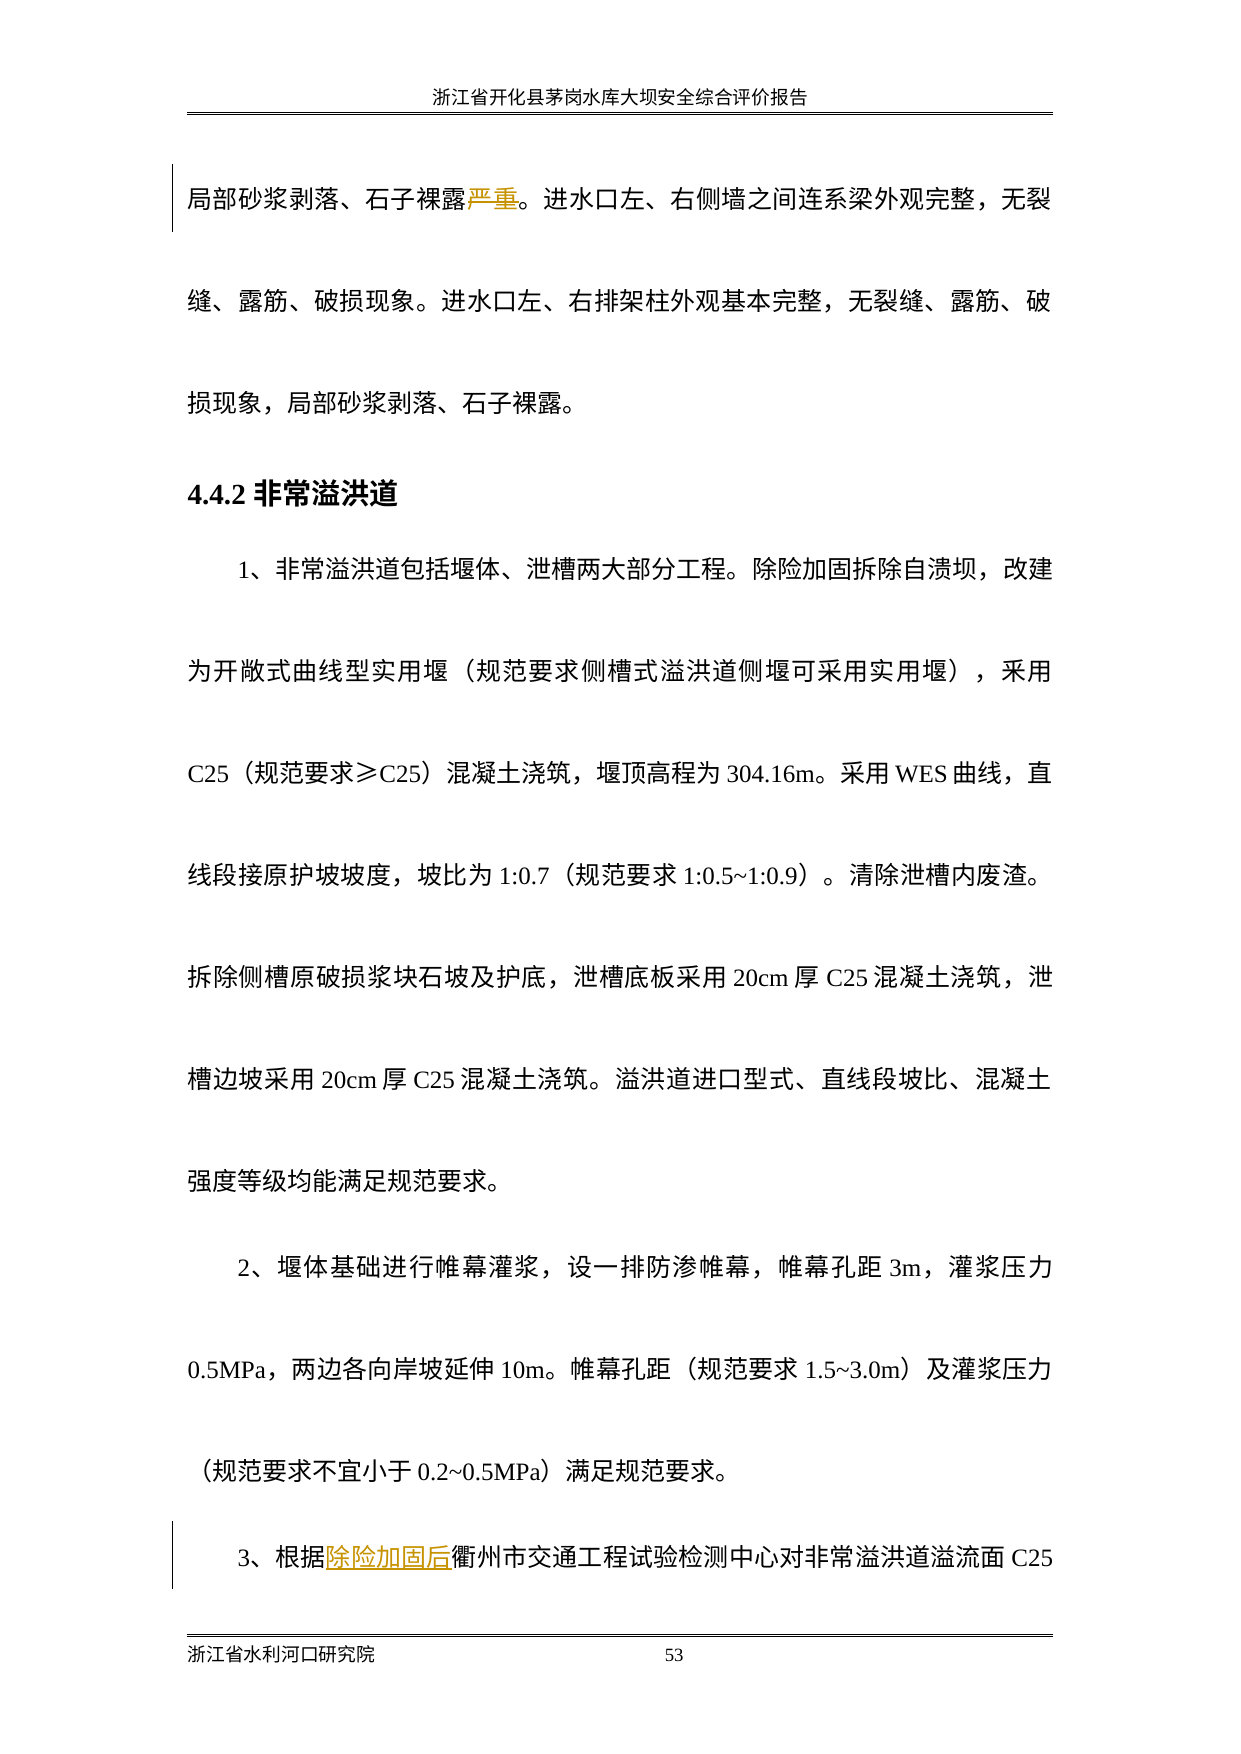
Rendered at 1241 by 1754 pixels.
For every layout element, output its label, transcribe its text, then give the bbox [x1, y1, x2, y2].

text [187, 1521, 1053, 1589]
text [187, 164, 1053, 436]
text 2、堰体基础进行帷幕灌浆，设一排防渗帷幕，帷幕孔距3m，灌浆压力0.5MPa，两边各向岸坡延伸10m。帷幕孔距（规范要求1.5~3.0m）及灌浆压力（规范要求不宜小于0.2~0.5MPa）满足规范要求。 [187, 1231, 1053, 1503]
subtitle 4.4.2 非常溢洪道 [187, 471, 1053, 513]
text 1、非常溢洪道包括堰体、泄槽两大部分工程。除险加固拆除自溃坝，改建为开敞式曲线型实用堰（规范要求侧槽式溢洪道侧堰可采用实用堰），釆用C25（规范要求≥C25）混凝土浇筑，堰顶高程为304.16m。采用WES曲线，直线段接原护坡坡度，坡比为1:0.7（规范要求1:0.5~1:0.9）。清除泄槽内废渣。拆除侧槽原破损浆块石坡及护底，泄槽底板采用20cm厚 C25混凝土浇筑，泄槽边坡采用20cm厚C25混凝土浇筑。溢洪道进口型式、直线段坡比、混凝土强度等级均能满足规范要求。 [187, 534, 1053, 1213]
